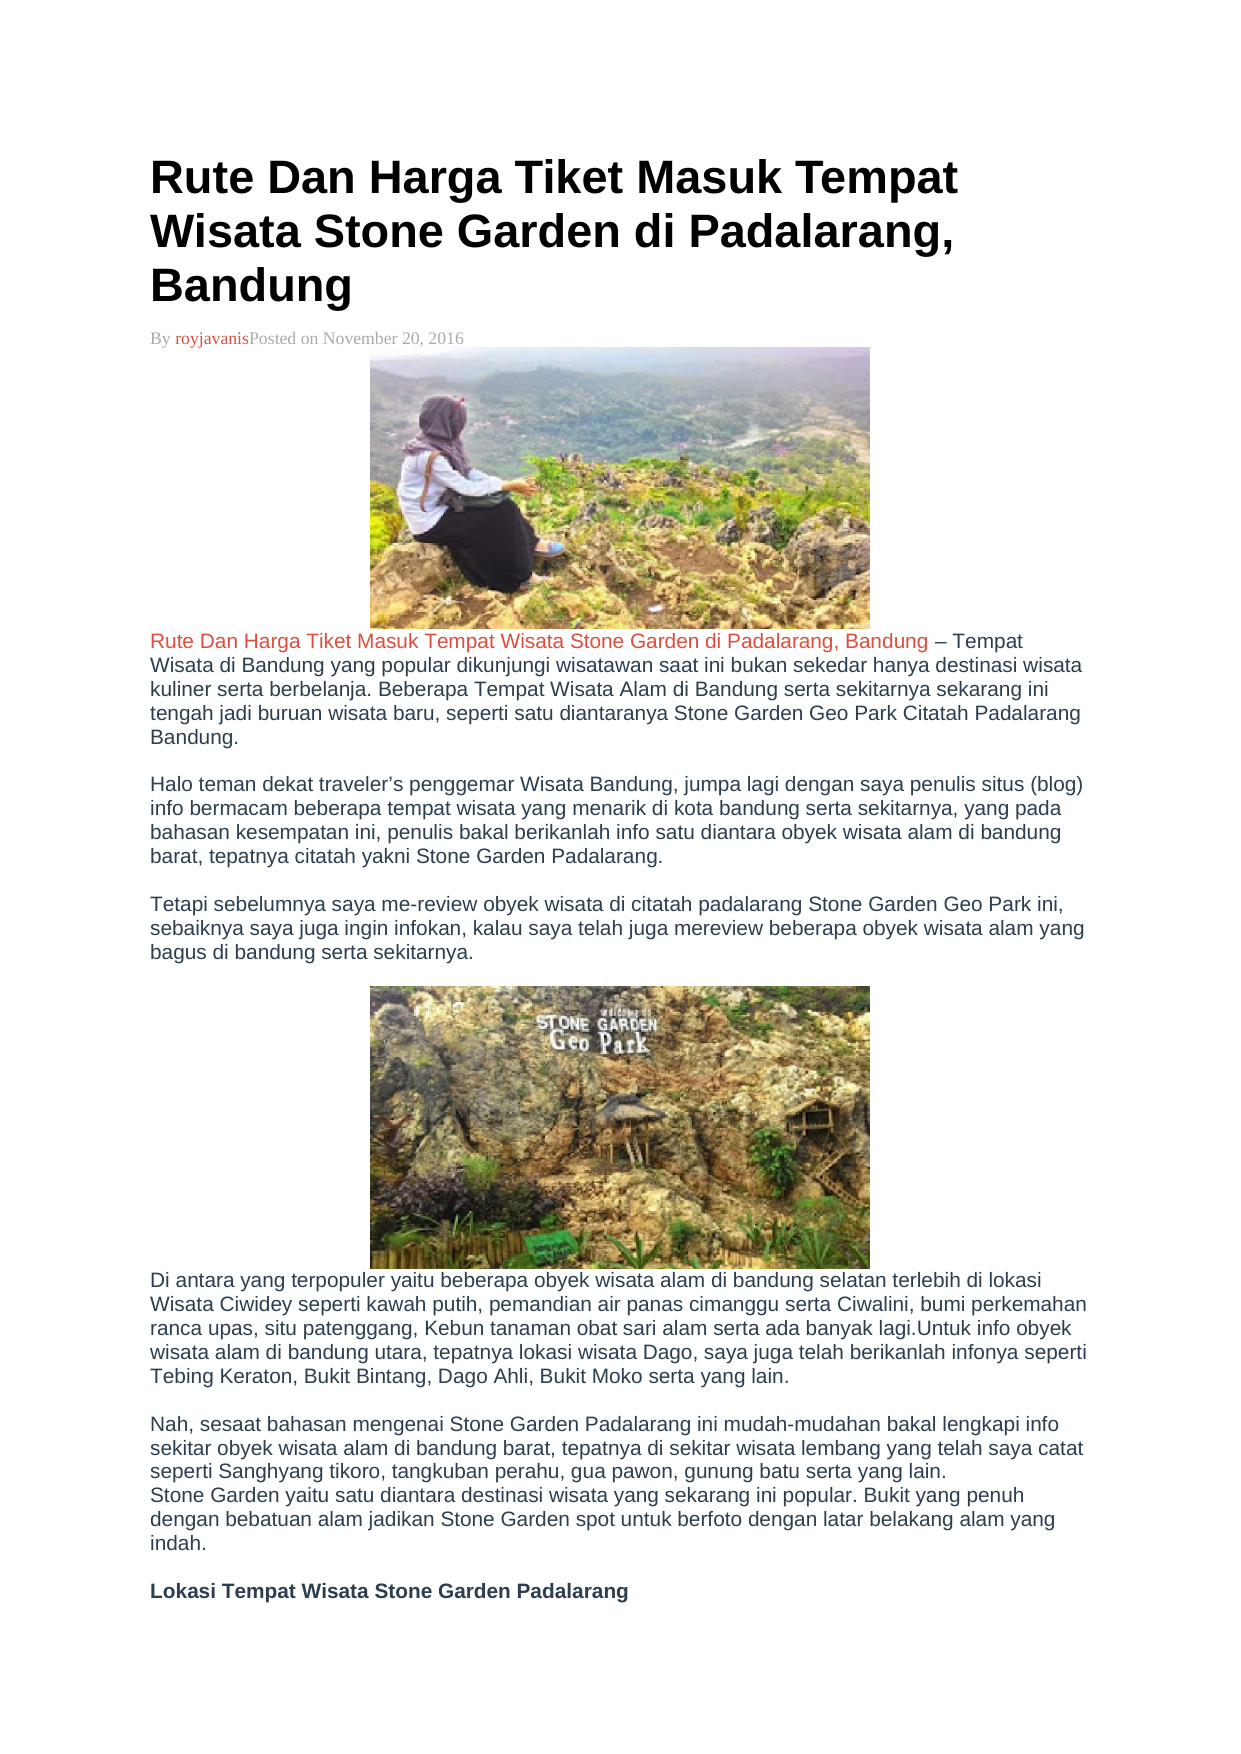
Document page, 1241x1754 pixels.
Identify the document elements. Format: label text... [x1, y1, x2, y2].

text Halo teman dekat traveler’s penggemar Wisata Bandung, jumpa lagi dengan saya penulis situs (blog) info bermacam beberapa tempat wisata yang menarik di kota bandung serta sekitarnya, yang pada bahasan kesempatan ini, penulis bakal berikanlah info satu diantara obyek wisata alam di bandung barat, tepatnya citatah yakni Stone Garden Padalarang. [150, 772, 1090, 868]
text Di antara yang terpopuler yaitu beberapa obyek wisata alam di bandung selatan terlebih di lokasi Wisata Ciwidey seperti kawah putih, pemandian air panas cimanggu serta Ciwalini, bumi perkemahan ranca upas, situ patenggang, Kebun tanaman obat sari alam serta ada banyak lagi.Untuk info obyek wisata alam di bandung utara, tepatnya lokasi wisata Dago, saya juga telah berikanlah infonya seperti Tebing Keraton, Bukit Bintang, Dago Ahli, Bukit Moko serta yang lain. [150, 1268, 1090, 1388]
text Nah, sesaat bahasan mengenai Stone Garden Padalarang ini mudah-mudahan bakal lengkapi info sekitar obyek wisata alam di bandung barat, tepatnya di sekitar wisata lembang yang telah saya catat seperti Sanghyang tikoro, tangkuban perahu, gua pawon, gunung batu serta yang lain. Stone Garden yaitu satu diantara destinasi wisata yang sekarang ini popular. Bukit yang penuh dengan bebatuan alam jadikan Stone Garden spot untuk berfoto dengan latar belakang alam yang indah. [150, 1411, 1090, 1555]
picture [370, 347, 870, 629]
text Rute Dan Harga Tiket Masuk Tempat Wisata Stone Garden di Padalarang, Bandung – Tempat Wisata di Bandung yang popular dikunjungi wisatawan saat ini bukan sekedar hanya destinasi wisata kuliner serta berbelanja. Beberapa Tempat Wisata Alam di Bandung serta sekitarnya sekarang ini tengah jadi buruan wisata baru, seperti satu diantaranya Stone Garden Geo Park Citatah Padalarang Bandung. [150, 629, 1090, 749]
text Tetapi sebelumnya saya me-review obyek wisata di citatah padalarang Stone Garden Geo Park ini, sebaiknya saya juga ingin infokan, kalau saya telah juga mereview beberapa obyek wisata alam yang bagus di bandung serta sekitarnya. [150, 892, 1090, 963]
text Rute Dan Harga Tiket Masuk Tempat Wisata Stone Garden di Padalarang, Bandung [150, 150, 1090, 312]
picture [370, 986, 870, 1269]
text By royjavanisPosted on November 20, 2016 [150, 327, 1090, 348]
text Lokasi Tempat Wisata Stone Garden Padalarang [150, 1578, 1090, 1602]
